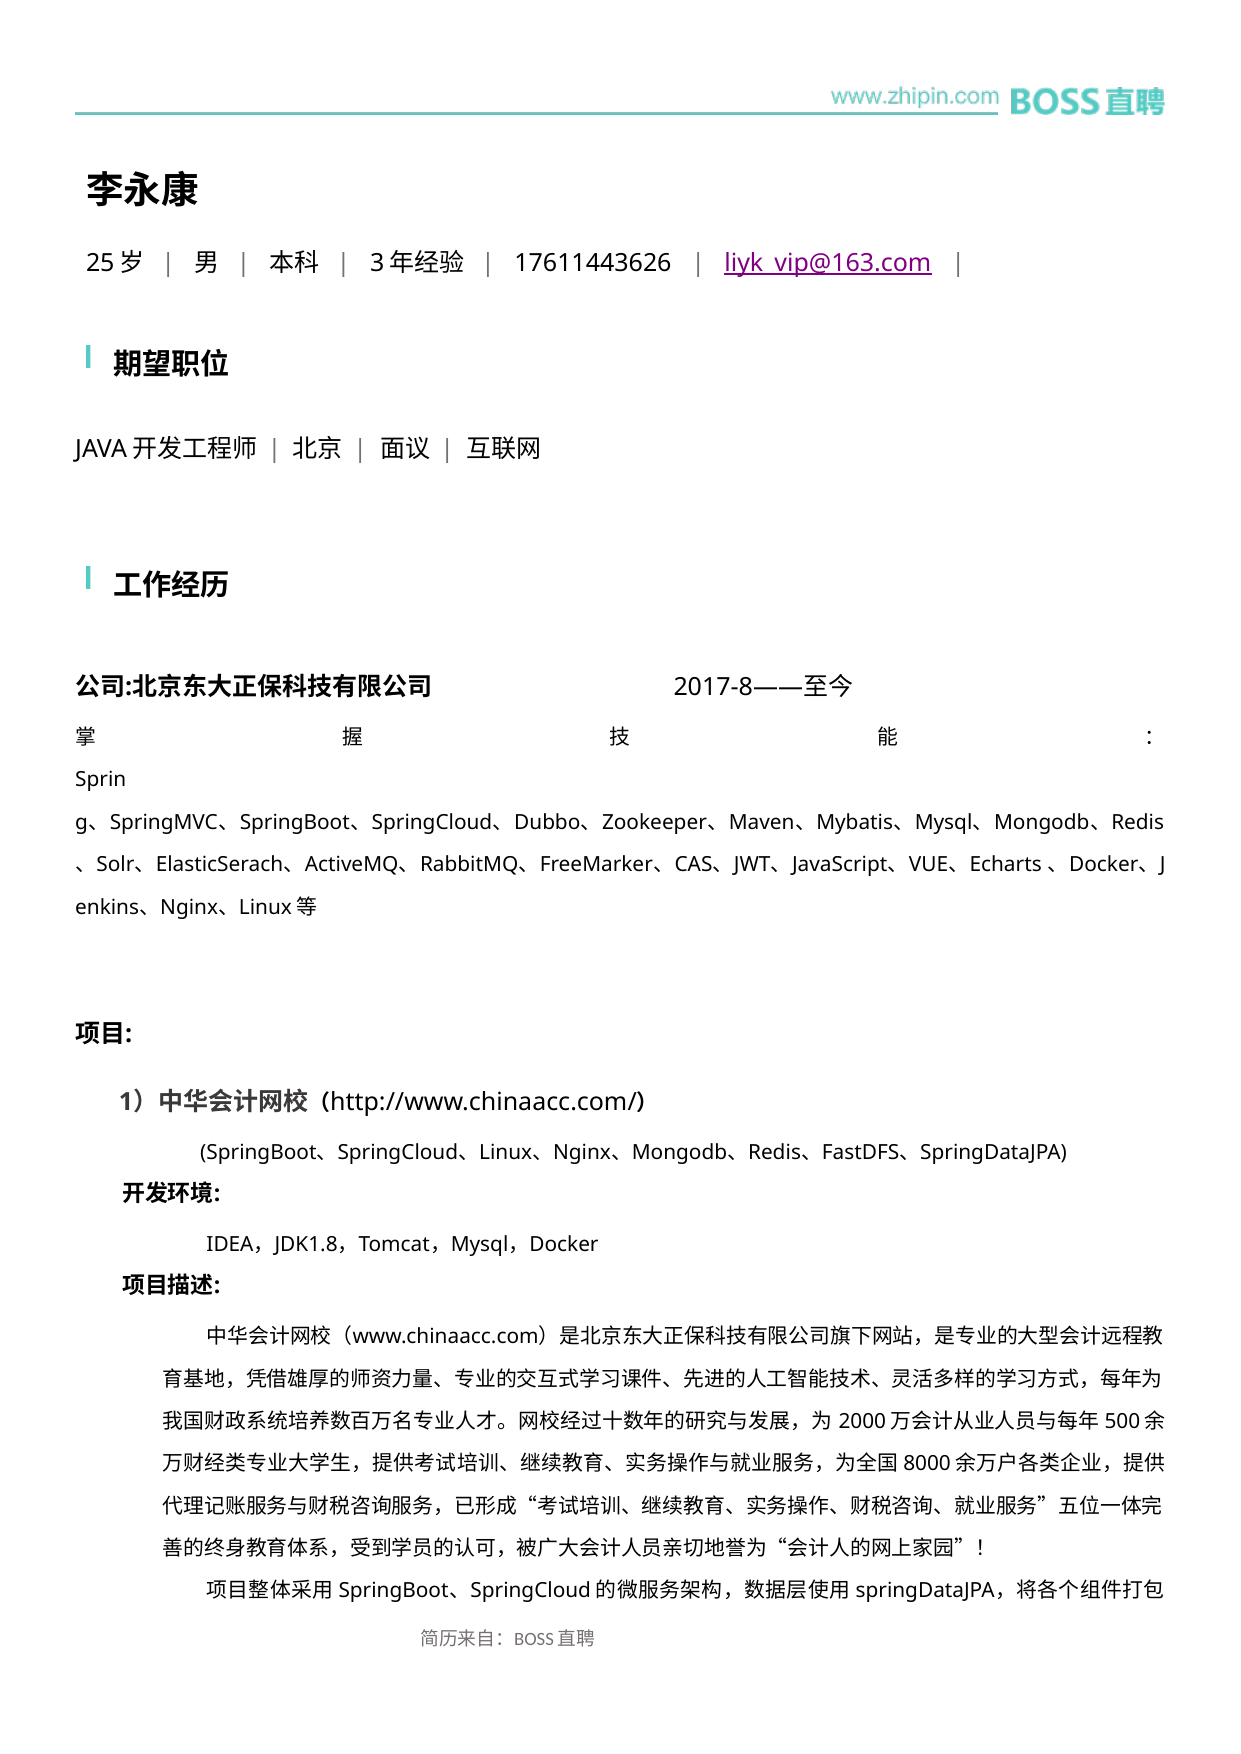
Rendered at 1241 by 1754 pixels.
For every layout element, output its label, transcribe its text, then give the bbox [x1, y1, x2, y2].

table_header 期望职位 [102, 328, 1175, 396]
text 中华会计网校（www.chinaacc.com）是北京东大正保科技有限公司旗下网站，是专业的大型会计远程教育基地，凭借雄厚的师资力量、专业的交互式学习课件、先进的人工智能技术、灵活多样的学习方式，每年为我国财政系统培养数百万名专业人才。网校经过十数年的研究与发展，为2000万会计从业人员与每年500余万财经类专业大学生，提供考试培训、继续教育、实务操作与就业服务，为全国8000余万户各类企业，提供代理记账服务与财税咨询服务，已形成“考试培训、继续教育、实务操作、财税咨询、就业服务”五位一体完善的终身教育体系，受到学员的认可，被广大会计人员亲切地誉为“会计人的网上家园”！ [162, 1318, 1165, 1564]
text 开发环境: [122, 1175, 1165, 1209]
table_header 李永康 [75, 153, 1174, 226]
table_header [75, 549, 102, 617]
text IDEA，JDK1.8，Tomcat，Mysql，Docker [162, 1226, 1165, 1259]
text 项目: [75, 998, 1165, 1066]
table_cell 25岁 | 男 | 本科 | 3年经验 | 17611443626 | liyk_vip@163.com | [75, 226, 1174, 294]
text JAVA开发工程师 | 北京 | 面议 | 互联网 [75, 413, 1165, 481]
picture [86, 345, 91, 368]
text 项目描述: [122, 1267, 1165, 1301]
text 掌握技能：Spring、SpringMVC、SpringBoot、SpringCloud、Dubbo、Zookeeper、Maven、Mybatis、Mysql、Mongodb、Redis、Solr、ElasticSerach、ActiveMQ、RabbitMQ、FreeMarker、CAS、JWT、JavaScript、VUE、Echarts 、Docker、Jenkins、Nginx、Linux等 [75, 719, 1165, 922]
text 公司:北京东大正保科技有限公司 2017-8——至今 [75, 651, 1165, 719]
text (SpringBoot、SpringCloud、Linux、Nginx、Mongodb、Redis、FastDFS、SpringDataJPA) [75, 1133, 1165, 1167]
picture [86, 566, 91, 589]
list 1）中华会计网校（http://www.chinaacc.com/） [119, 1066, 1165, 1133]
table_header [75, 328, 102, 396]
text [162, 1571, 1165, 1605]
picture [75, 85, 1165, 115]
table_header 工作经历 [102, 549, 1177, 617]
